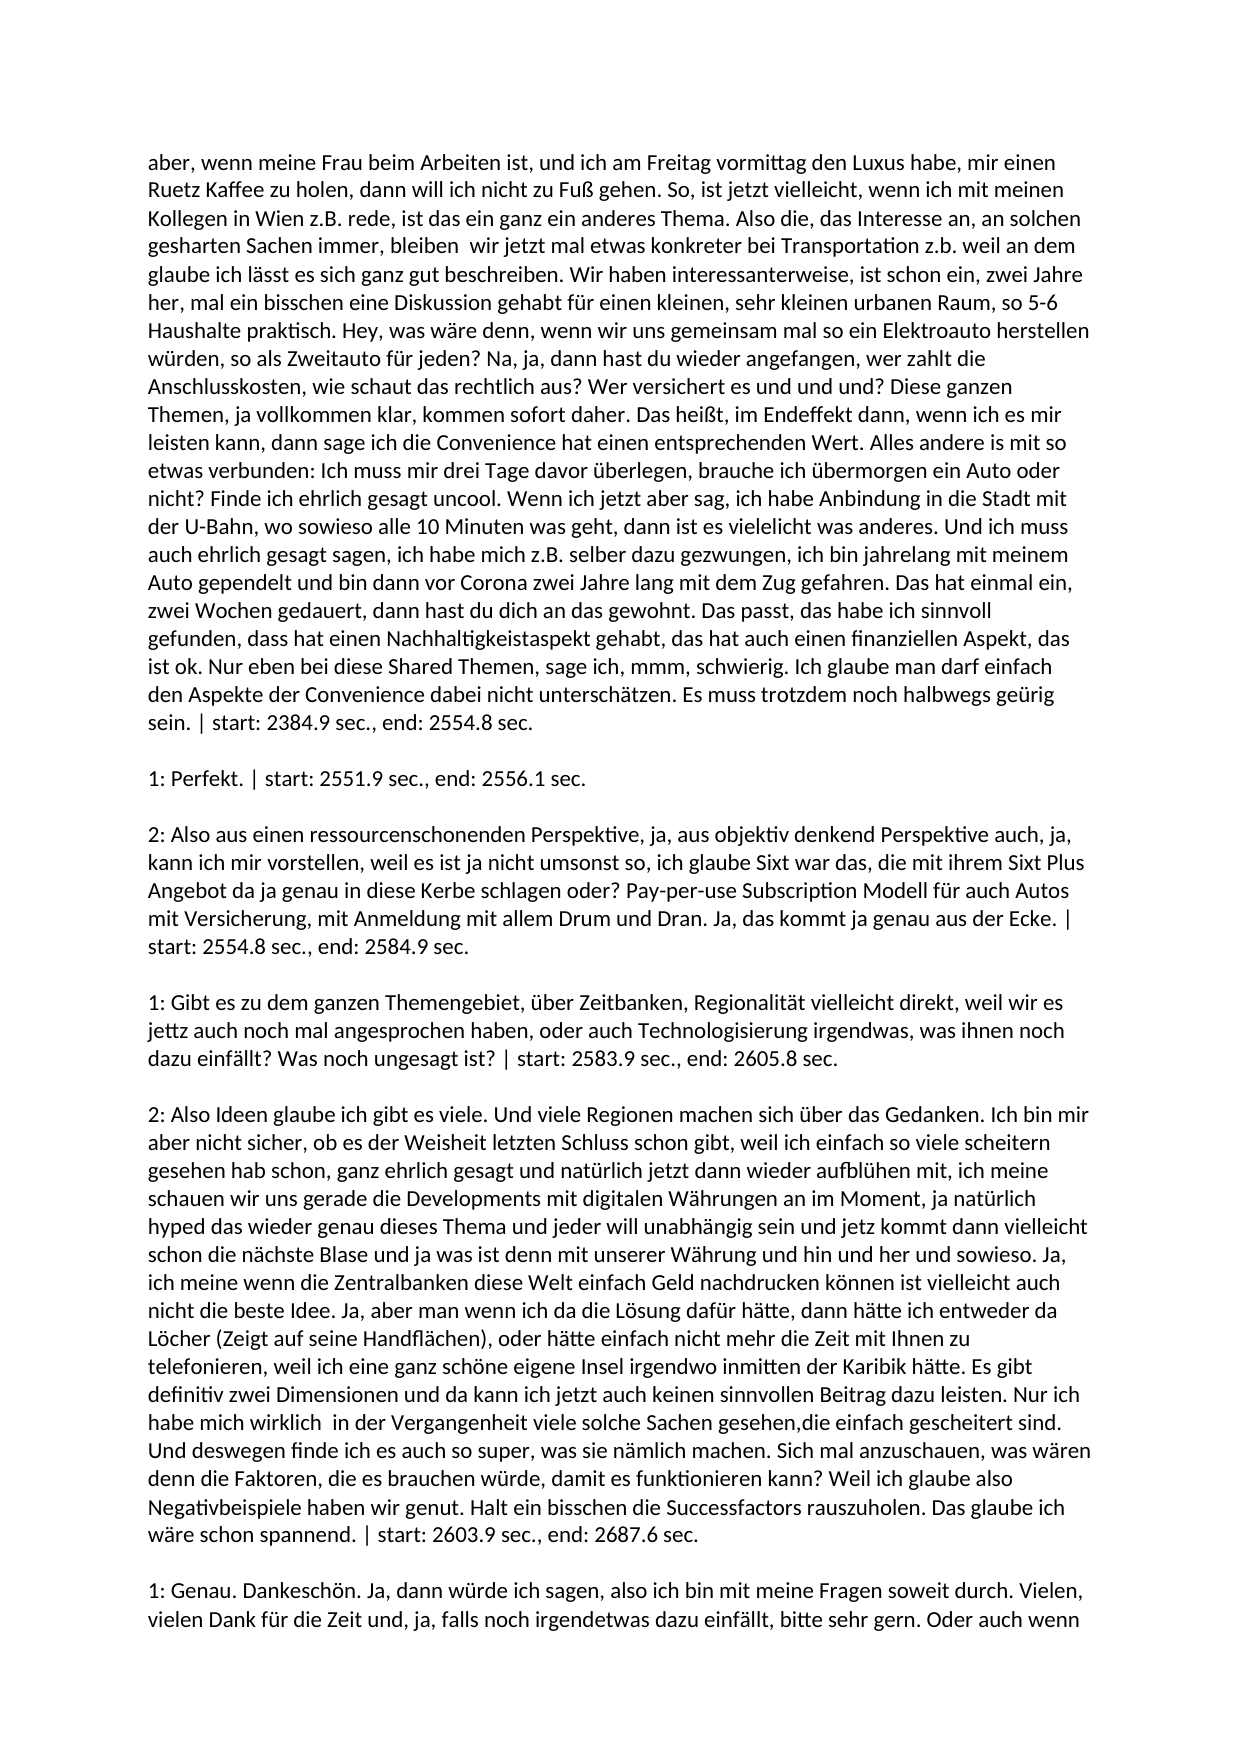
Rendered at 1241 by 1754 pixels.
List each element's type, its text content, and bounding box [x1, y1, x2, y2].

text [148, 148, 1093, 736]
text 1: Perfekt. | start: 2551.9 sec., end: 2556.1 sec. [148, 764, 1093, 792]
text 2: Also aus einen ressourcenschonenden Perspektive, ja, aus objektiv denkend Perspektive auch, ja, kann ich mir vorstellen, weil es ist ja nicht umsonst so, ich glaube Sixt war das, die mit ihrem Sixt Plus Angebot da ja genau in diese Kerbe schlagen oder? Pay-per-use Subscription Modell für auch Autos mit Versicherung, mit Anmeldung mit allem Drum und Dran. Ja, das kommt ja genau aus der Ecke. | start: 2554.8 sec., end: 2584.9 sec. [148, 820, 1093, 960]
text 2: Also Ideen glaube ich gibt es viele. Und viele Regionen machen sich über das Gedanken. Ich bin mir aber nicht sicher, ob es der Weisheit letzten Schluss schon gibt, weil ich einfach so viele scheitern gesehen hab schon, ganz ehrlich gesagt und natürlich jetzt dann wieder aufblühen mit, ich meine schauen wir uns gerade die Developments mit digitalen Währungen an im Moment, ja natürlich hyped das wieder genau dieses Thema und jeder will unabhängig sein und jetz kommt dann vielleicht schon die nächste Blase und ja was ist denn mit unserer Währung und hin und her und sowieso. Ja, ich meine wenn die Zentralbanken diese Welt einfach Geld nachdrucken können ist vielleicht auch nicht die beste Idee. Ja, aber man wenn ich da die Lösung dafür hätte, dann hätte ich entweder da Löcher (Zeigt auf seine Handflächen), oder hätte einfach nicht mehr die Zeit mit Ihnen zu telefonieren, weil ich eine ganz schöne eigene Insel irgendwo inmitten der Karibik hätte. Es gibt definitiv zwei Dimensionen und da kann ich jetzt auch keinen sinnvollen Beitrag dazu leisten. Nur ich habe mich wirklich in der Vergangenheit viele solche Sachen gesehen,die einfach gescheitert sind. Und deswegen finde ich es auch so super, was sie nämlich machen. Sich mal anzuschauen, was wären denn die Faktoren, die es brauchen würde, damit es funktionieren kann? Weil ich glaube also Negativbeispiele haben wir genut. Halt ein bisschen die Successfactors rauszuholen. Das glaube ich wäre schon spannend. | start: 2603.9 sec., end: 2687.6 sec. [148, 1100, 1093, 1549]
text 1: Gibt es zu dem ganzen Themengebiet, über Zeitbanken, Regionalität vielleicht direkt, weil wir es jettz auch noch mal angesprochen haben, oder auch Technologisierung irgendwas, was ihnen noch dazu einfällt? Was noch ungesagt ist? | start: 2583.9 sec., end: 2605.8 sec. [148, 988, 1093, 1072]
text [148, 1577, 1093, 1633]
